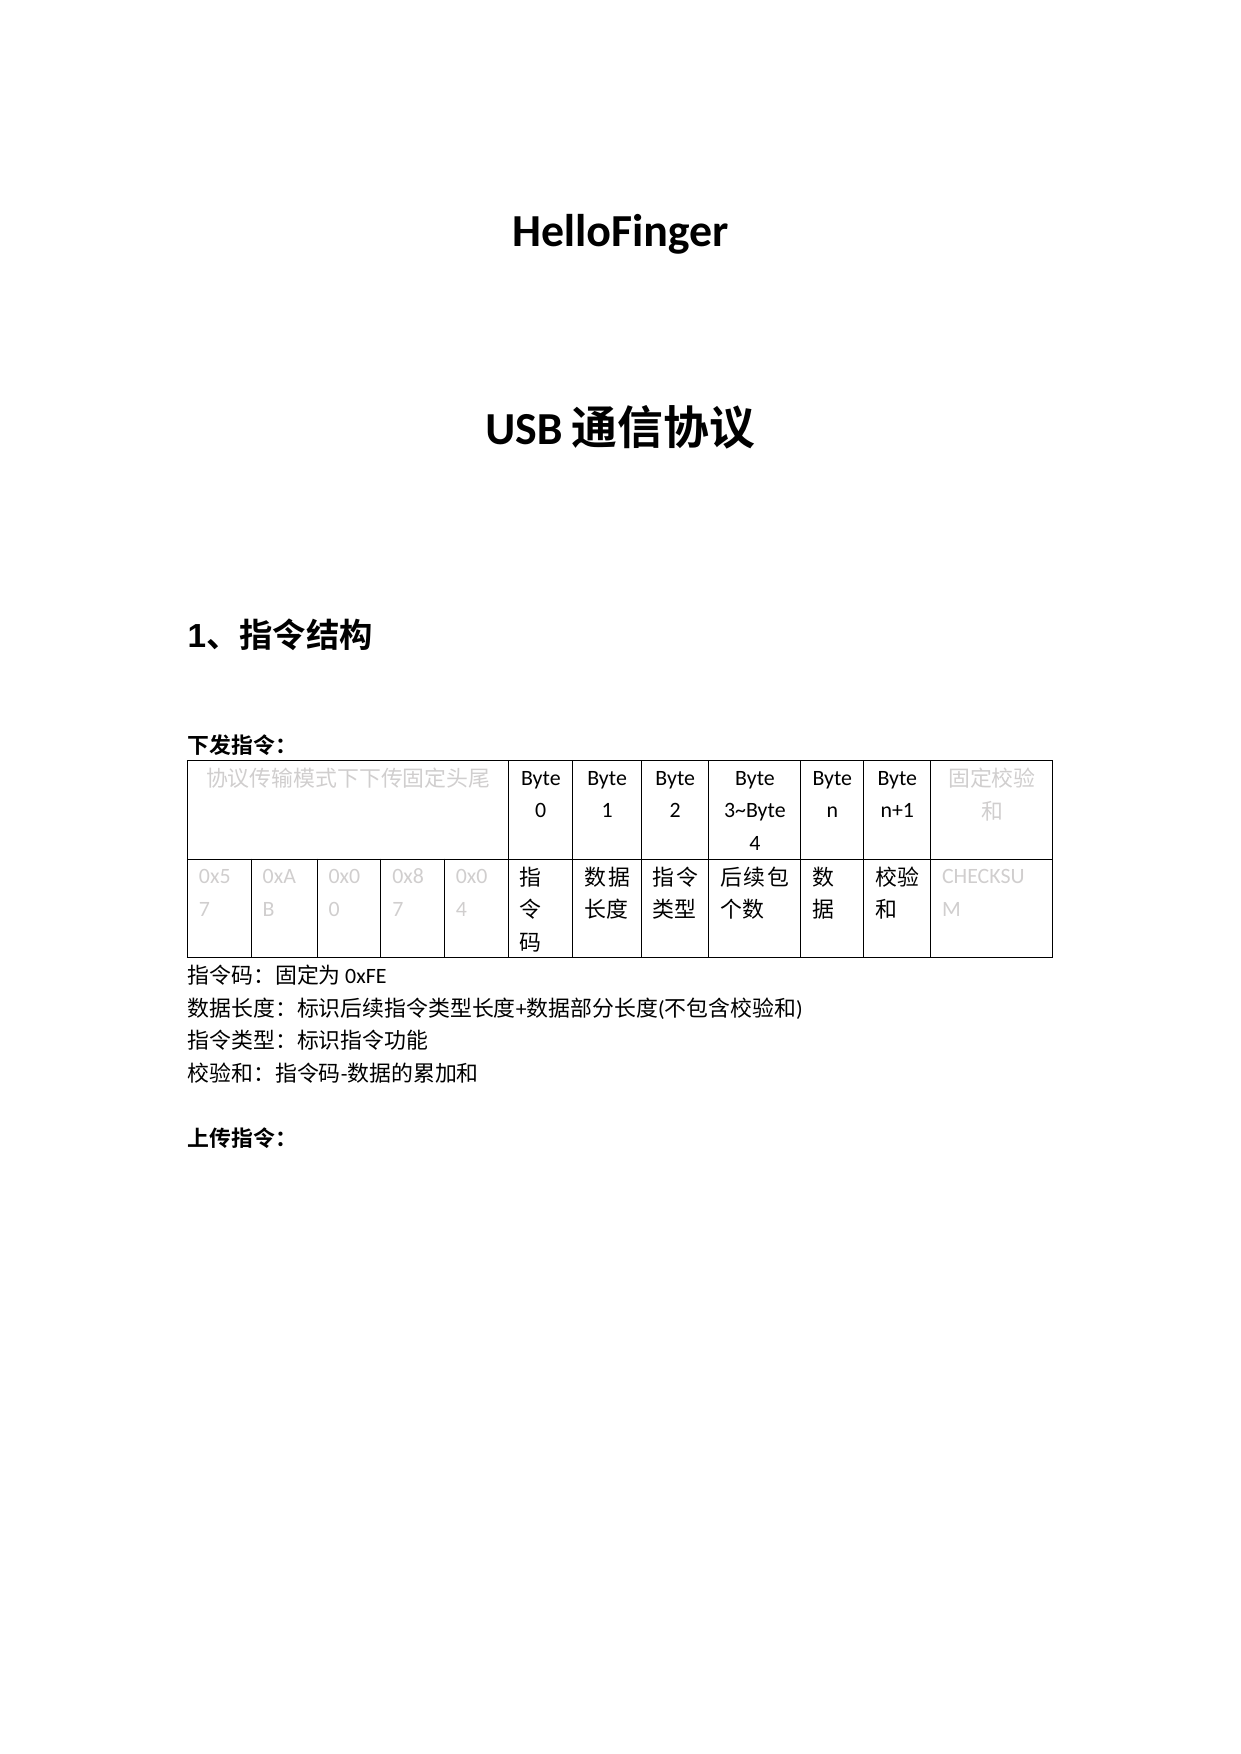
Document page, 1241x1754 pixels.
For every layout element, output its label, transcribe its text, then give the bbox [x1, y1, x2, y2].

text 校验和：指令码-数据的累加和 [187, 1056, 1053, 1088]
list 下发指令： [187, 727, 1053, 760]
text 指令类型：标识指令功能 [187, 1023, 1053, 1056]
table_cell 0x00 [318, 860, 380, 957]
table_header Byte 3~Byte 4 [709, 761, 800, 858]
table_header Byte 1 [573, 761, 641, 858]
text 数据长度：标识后续指令类型长度+数据部分长度(不包含校验和) [187, 991, 1053, 1023]
table_cell 0x57 [188, 860, 251, 957]
table_cell 指令类型 [642, 860, 708, 957]
table_header Byte 2 [642, 761, 708, 858]
table_header 固定校验和 [931, 761, 1052, 858]
text 指令码：固定为0xFE [187, 958, 1053, 991]
table_cell 校验和 [864, 860, 930, 957]
table_cell 指令码 [509, 860, 572, 957]
subtitle 指令结构 [187, 601, 1053, 666]
table_cell 数据 [801, 860, 863, 957]
table_cell 后续包个数 [709, 860, 800, 957]
table_cell 0x04 [445, 860, 508, 957]
subtitle USB通信协议 [187, 376, 1053, 473]
subtitle HelloFinger [187, 197, 1053, 262]
table_header 协议传输模式下下传固定头尾 [188, 761, 508, 858]
table_cell CHECKSUM [931, 860, 1052, 957]
text 上传指令： [187, 1121, 1053, 1153]
table_header Byte n+1 [864, 761, 930, 858]
table_cell 数据长度 [573, 860, 641, 957]
table_header Byte n [801, 761, 863, 858]
table_cell 0x87 [381, 860, 444, 957]
table_cell 0xAB [252, 860, 317, 957]
table_header Byte 0 [509, 761, 572, 858]
